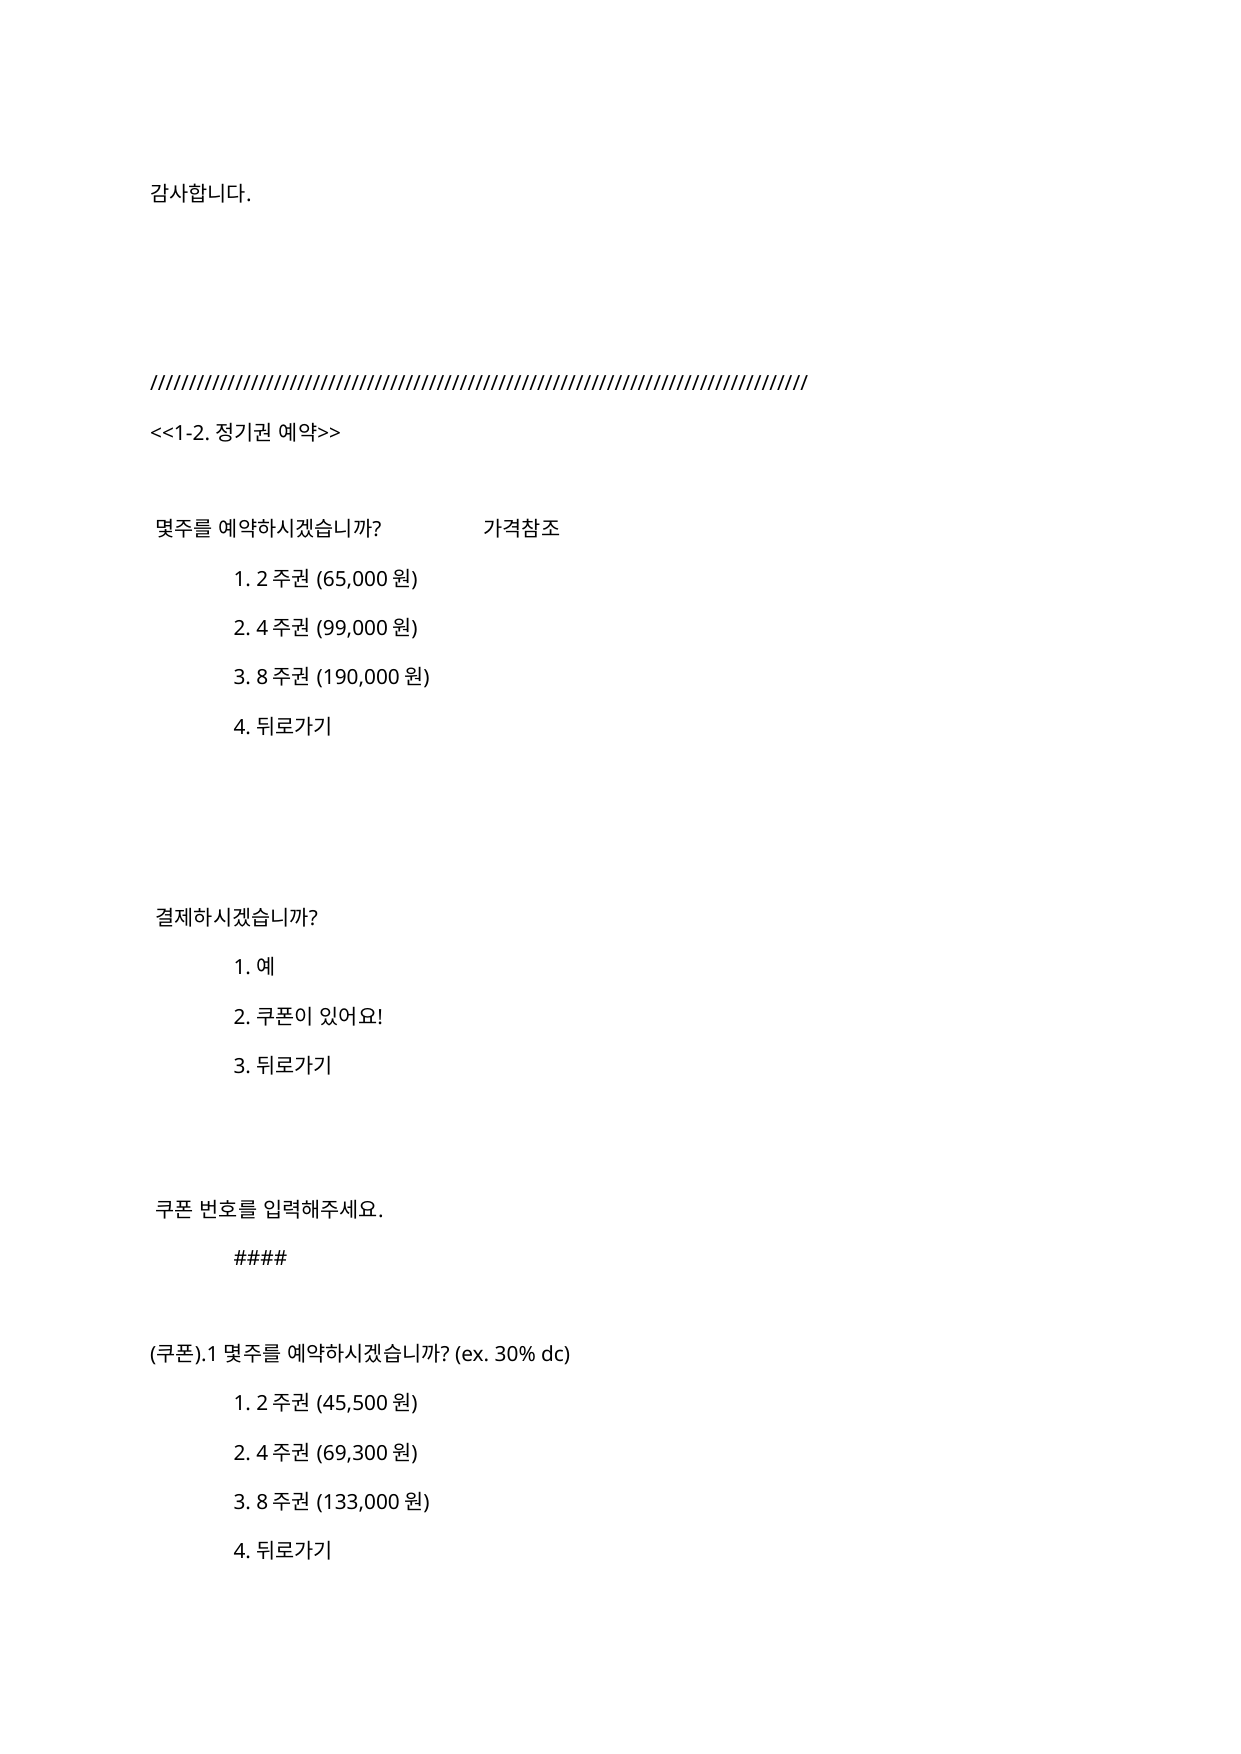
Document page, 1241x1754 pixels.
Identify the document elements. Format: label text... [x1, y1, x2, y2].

text 쿠폰 번호를 입력해주세요. [150, 1193, 1090, 1223]
text 4. 뒤로가기 [150, 710, 1090, 740]
text (쿠폰).1 몇주를 예약하시겠습니까? (ex. 30% dc) [150, 1337, 1090, 1367]
text 3. 뒤로가기 [150, 1049, 1090, 1079]
text 감사합니다. [150, 177, 1090, 207]
text 3. 8주권 (190,000원) [150, 661, 1090, 691]
text 1. 예 [150, 951, 1090, 981]
text 1. 2주권 (65,000원) [150, 562, 1090, 592]
text 2. 쿠폰이 있어요! [150, 1000, 1090, 1030]
text 1. 2주권 (45,500원) [150, 1387, 1090, 1417]
text 4. 뒤로가기 [150, 1535, 1090, 1565]
text 몇주를 예약하시겠습니까? 가격참조 [150, 512, 1090, 543]
text 3. 8주권 (133,000원) [150, 1485, 1090, 1516]
text 2. 4주권 (69,300원) [150, 1436, 1090, 1466]
text #### [150, 1243, 1090, 1271]
text ///////////////////////////////////////////////////////////////////////////////////// [150, 368, 1090, 397]
text <<1-2. 정기권 예약>> [150, 416, 1090, 446]
text 2. 4주권 (99,000원) [150, 611, 1090, 641]
text 결제하시겠습니까? [150, 901, 1090, 931]
